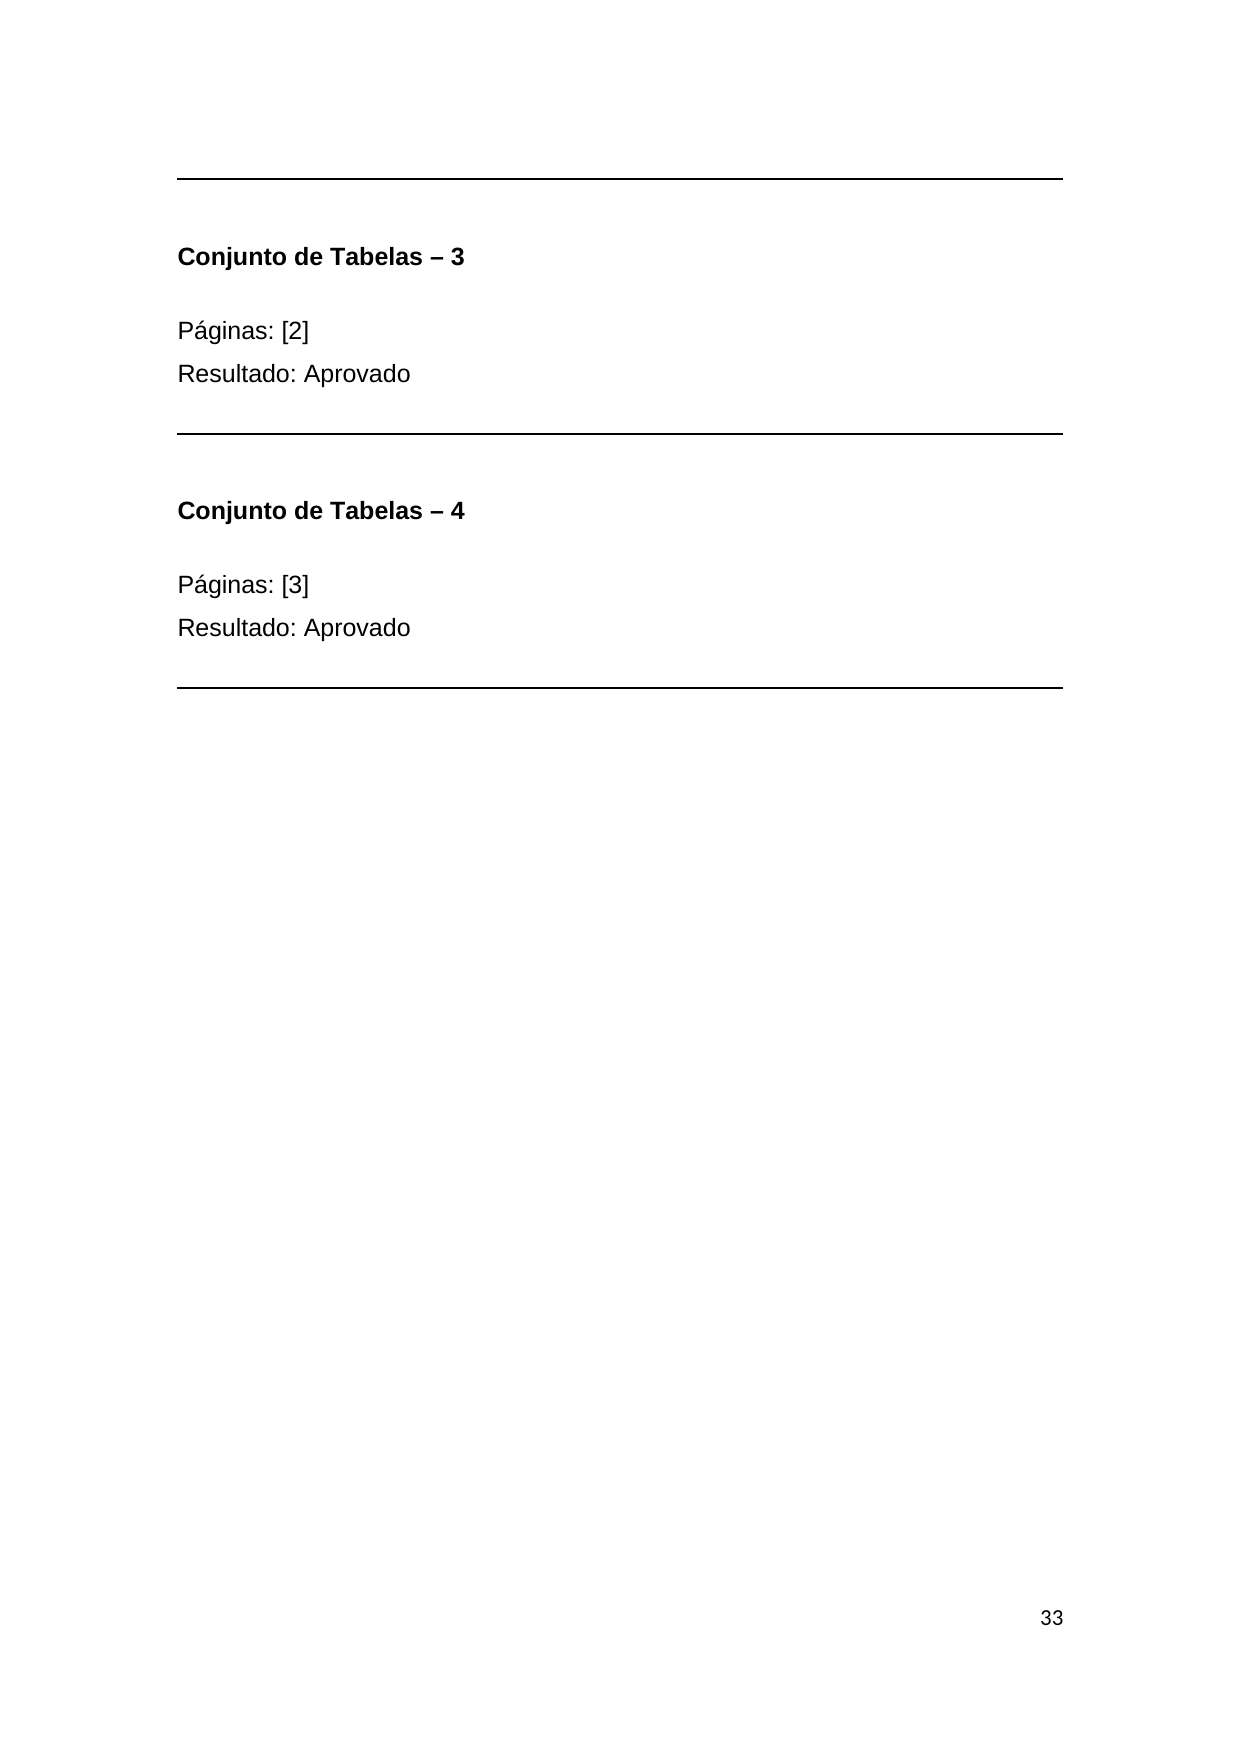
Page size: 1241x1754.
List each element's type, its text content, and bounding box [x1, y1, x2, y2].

subtitle Conjunto de Tabelas – 3 [177, 242, 1063, 270]
text Páginas: [3] [177, 570, 1063, 599]
text Resultado: Aprovado [177, 613, 1063, 642]
subtitle Conjunto de Tabelas – 4 [177, 496, 1063, 525]
text Resultado: Aprovado [177, 359, 1063, 388]
text Páginas: [2] [177, 316, 1063, 344]
